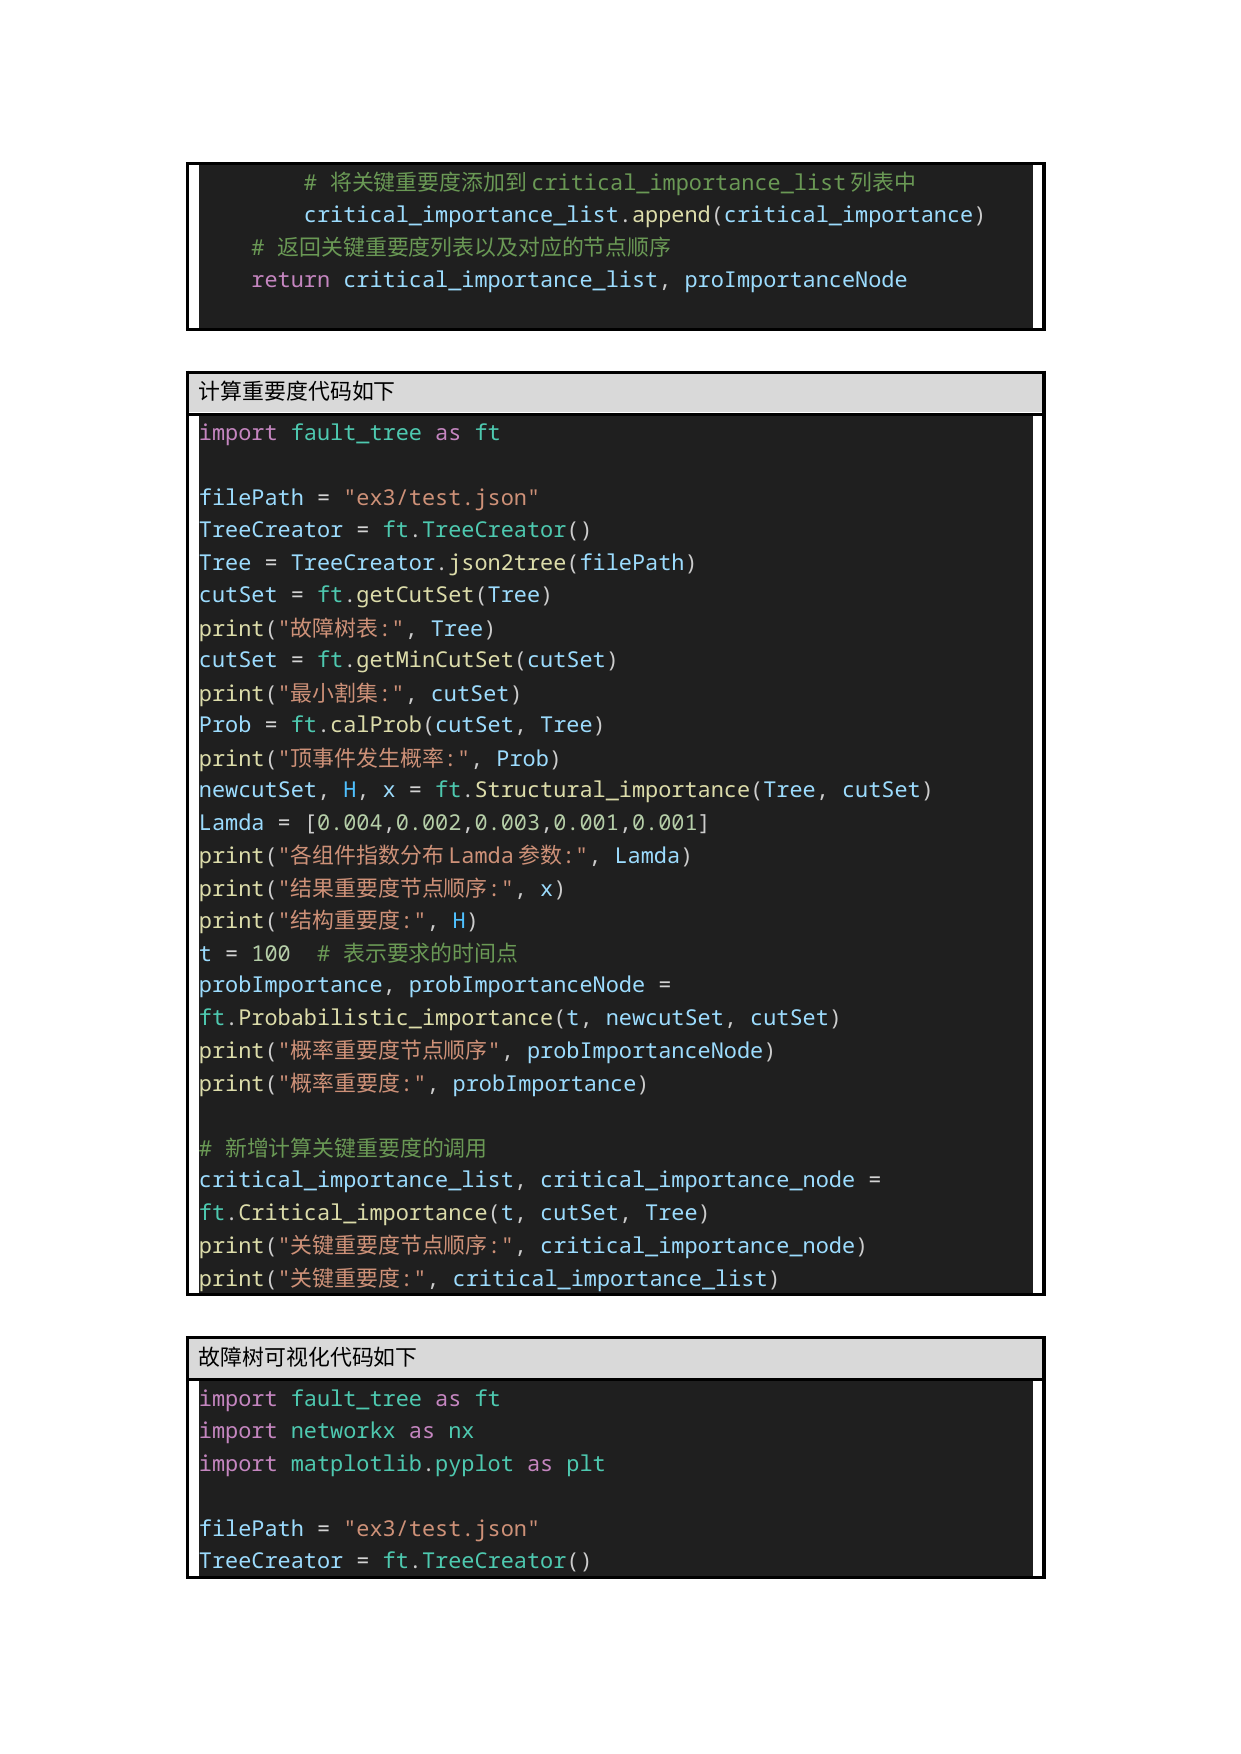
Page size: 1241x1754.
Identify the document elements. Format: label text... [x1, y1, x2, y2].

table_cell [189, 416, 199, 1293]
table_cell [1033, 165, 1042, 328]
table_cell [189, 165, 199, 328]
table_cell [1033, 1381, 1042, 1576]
table_header 计算重要度代码如下 [189, 374, 1042, 412]
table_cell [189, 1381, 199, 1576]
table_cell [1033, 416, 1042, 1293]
table_header 故障树可视化代码如下 [189, 1339, 1042, 1378]
